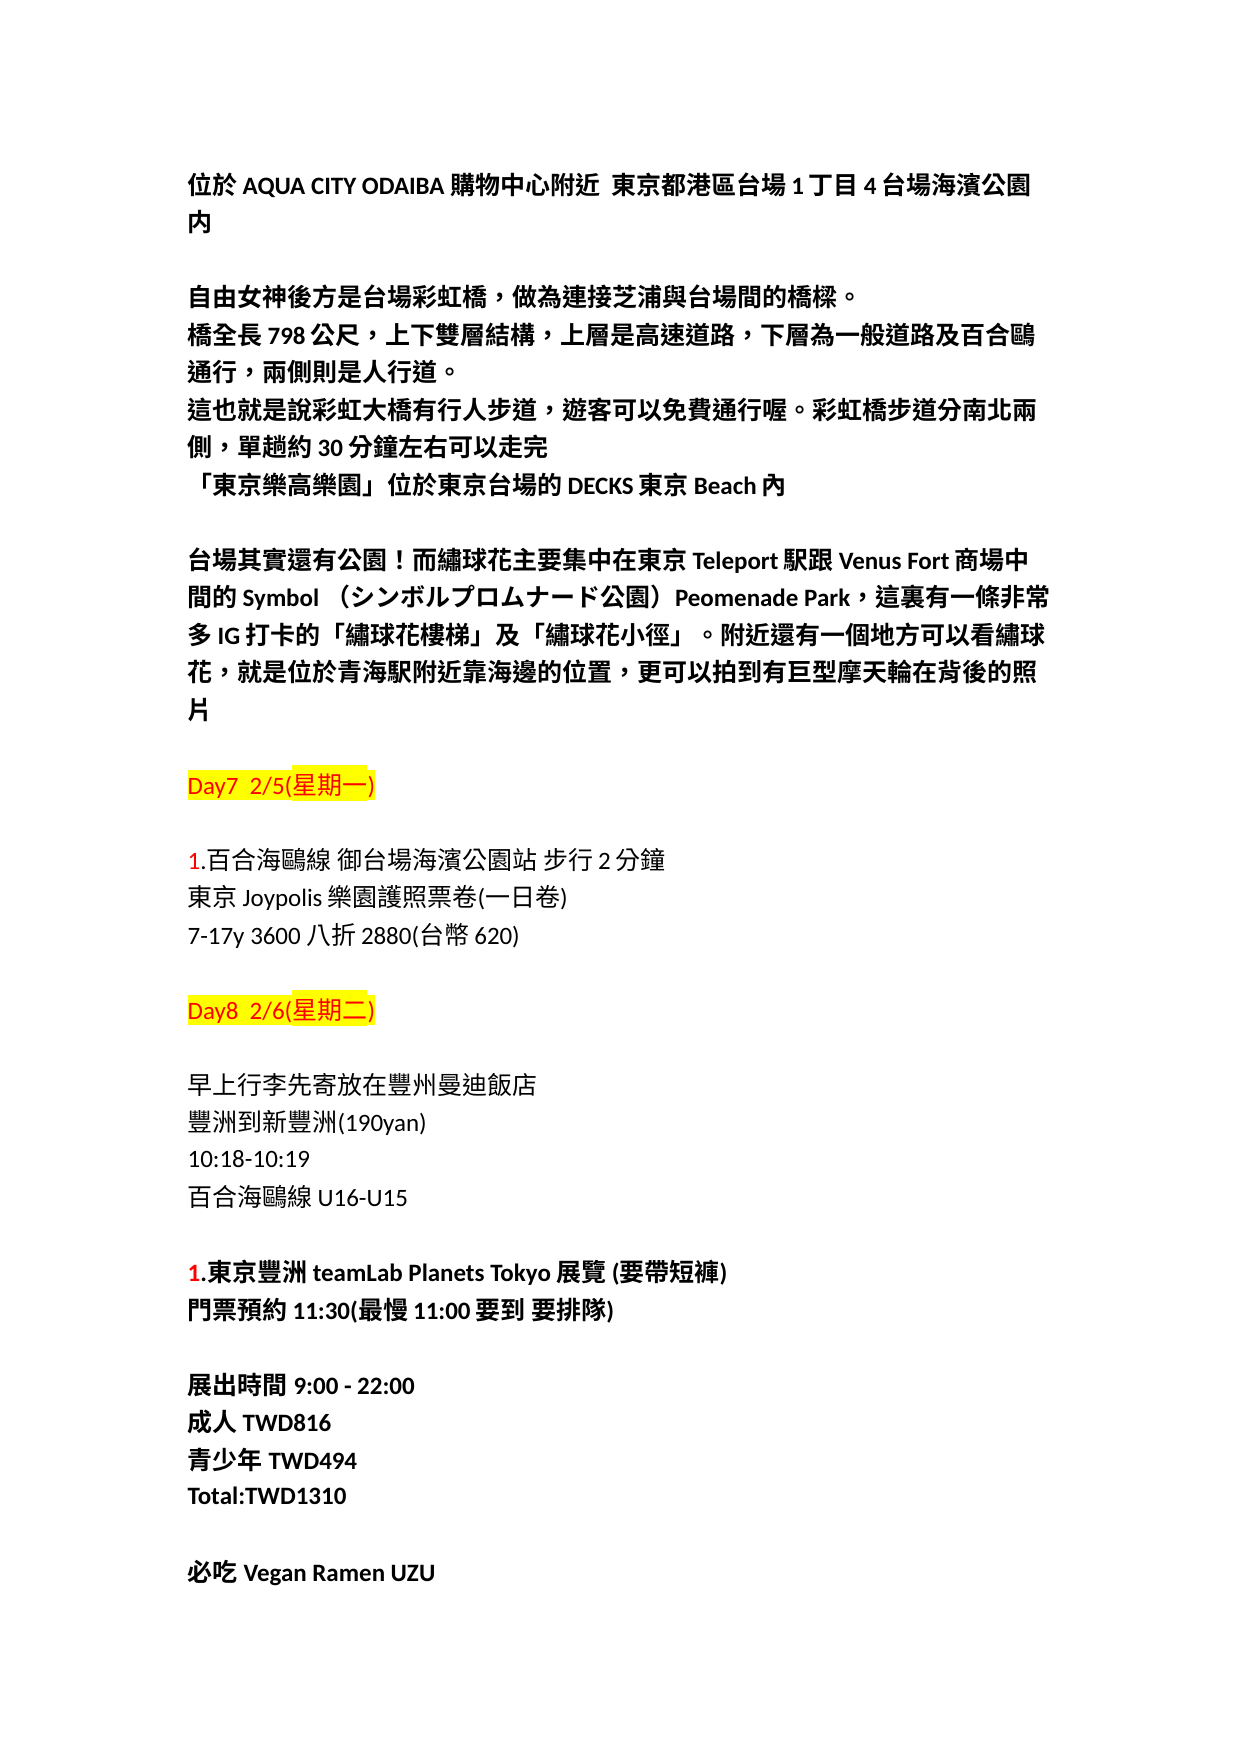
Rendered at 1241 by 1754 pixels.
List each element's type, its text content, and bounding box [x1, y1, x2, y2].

text 成人TWD816 [187, 1402, 1053, 1439]
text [187, 1552, 1053, 1589]
text 1.東京豐洲 teamLab Planets Tokyo展覽 (要帶短褲) [187, 1252, 1053, 1289]
text 位於AQUA CITY ODAIBA購物中心附近 東京都港區台場1丁目4台場海濱公園内 [187, 164, 1053, 239]
text 10:18-10:19 [187, 1139, 1053, 1177]
text 這也就是說彩虹大橋有行人步道，遊客可以免費通行喔。彩虹橋步道分南北兩側，單趟約30分鐘左右可以走完 [187, 389, 1053, 464]
text 1.百合海鷗線 御台場海濱公園站 步行2分鐘 [187, 839, 1053, 877]
text 「東京樂高樂園」位於東京台場的DECKS東京Beach內 [187, 464, 1053, 502]
text Day7 2/5(星期一) [187, 764, 1053, 802]
text 展出時間 9:00 - 22:00 [187, 1364, 1053, 1402]
text 青少年 TWD494 [187, 1439, 1053, 1477]
text Total:TWD1310 [187, 1477, 1053, 1514]
text 7-17y 3600八折2880(台幣620) [187, 914, 1053, 952]
text 自由女神後方是台場彩虹橋，做為連接芝浦與台場間的橋樑。 [187, 277, 1053, 314]
text 早上行李先寄放在豐州曼迪飯店 [187, 1064, 1053, 1102]
text 百合海鷗線U16-U15 [187, 1177, 1053, 1214]
text 台場其實還有公園！而繡球花主要集中在東京Teleport駅跟Venus Fort商場中間的Symbol （シンボルプロムナード公園）Peomenade Park，這裏有一條非常多IG打卡的「繡球花樓梯」及「繡球花小徑」。附近還有一個地方可以看繡球花，就是位於青海駅附近靠海邊的位置，更可以拍到有巨型摩天輪在背後的照片 [187, 539, 1053, 727]
text 東京Joypolis樂園護照票卷(一日卷) [187, 877, 1053, 914]
text 豐洲到新豐洲(190yan) [187, 1102, 1053, 1139]
text Day8 2/6(星期二) [187, 989, 1053, 1027]
text 橋全長798公尺，上下雙層結構，上層是高速道路，下層為一般道路及百合鷗通行，兩側則是人行道。 [187, 314, 1053, 389]
text 門票預約11:30(最慢11:00要到 要排隊) [187, 1289, 1053, 1327]
